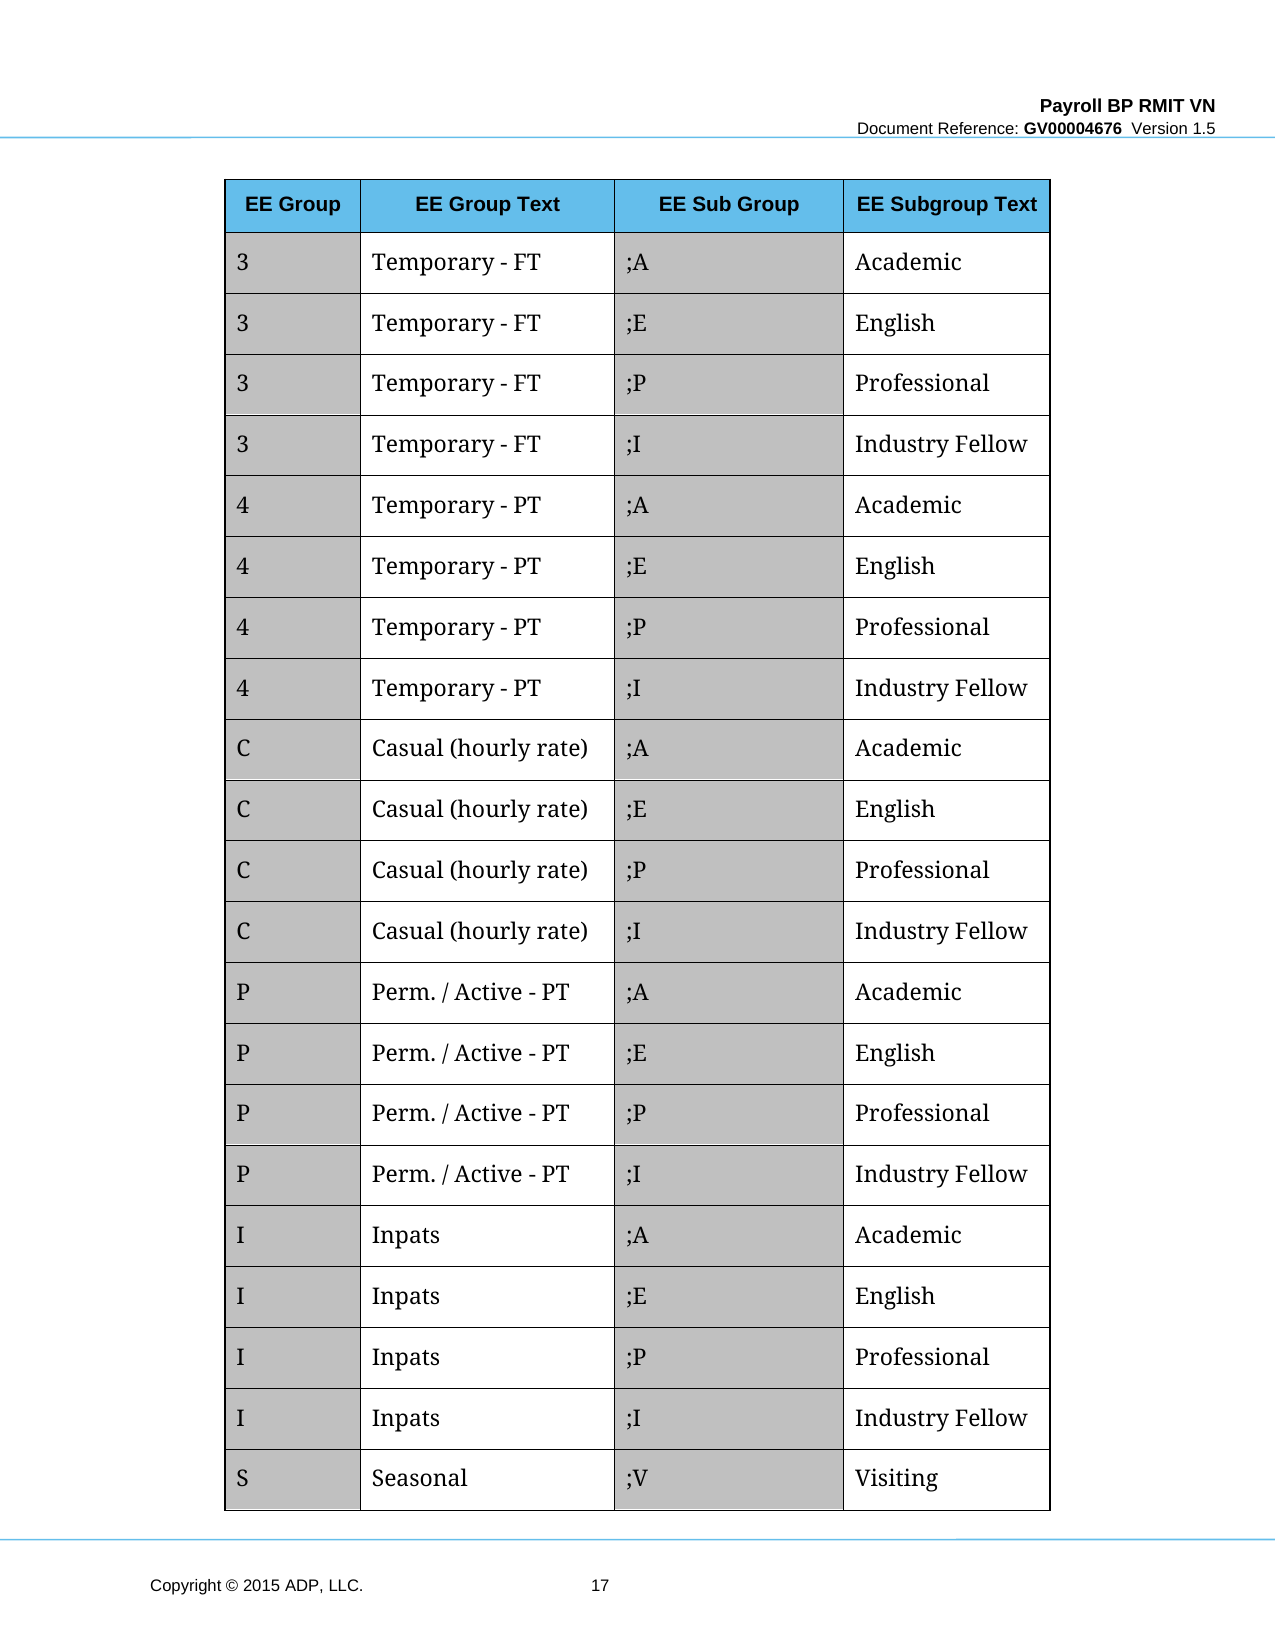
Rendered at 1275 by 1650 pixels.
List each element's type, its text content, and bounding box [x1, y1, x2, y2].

table_cell ;P [615, 841, 843, 901]
table_cell Temporary - PT [361, 598, 614, 658]
table_cell Temporary - PT [361, 476, 614, 536]
table_cell S [226, 1450, 360, 1509]
table_cell Industry Fellow [844, 902, 1049, 962]
table_cell ;E [615, 1024, 843, 1084]
table_cell Inpats [361, 1206, 614, 1266]
table_header EE Group [226, 180, 360, 232]
table_cell Casual (hourly rate) [361, 902, 614, 962]
table_cell ;E [615, 781, 843, 840]
table_cell Perm. / Active - PT [361, 1085, 614, 1144]
table_cell Temporary - FT [361, 294, 614, 354]
table_cell P [226, 963, 360, 1023]
table_cell ;V [615, 1450, 843, 1509]
table_cell Industry Fellow [844, 1146, 1049, 1205]
table_cell Professional [844, 598, 1049, 658]
table_cell Professional [844, 841, 1049, 901]
table_cell Industry Fellow [844, 659, 1049, 719]
table_cell Casual (hourly rate) [361, 781, 614, 840]
table_cell 3 [226, 355, 360, 414]
table_cell P [226, 1085, 360, 1144]
table_cell Academic [844, 233, 1049, 293]
table_cell Professional [844, 355, 1049, 414]
table_cell ;A [615, 233, 843, 293]
table_cell ;I [615, 1389, 843, 1449]
table_cell Inpats [361, 1389, 614, 1449]
table_cell Perm. / Active - PT [361, 1024, 614, 1084]
table_cell 3 [226, 233, 360, 293]
table_cell C [226, 720, 360, 779]
table_cell Perm. / Active - PT [361, 963, 614, 1023]
table_cell 4 [226, 476, 360, 536]
table_cell English [844, 781, 1049, 840]
table_cell I [226, 1206, 360, 1266]
table_cell English [844, 294, 1049, 354]
table_cell Academic [844, 720, 1049, 779]
table_cell ;A [615, 963, 843, 1023]
table_cell 3 [226, 294, 360, 354]
table_cell Temporary - FT [361, 416, 614, 475]
table_cell C [226, 841, 360, 901]
table_cell ;I [615, 416, 843, 475]
table_cell I [226, 1389, 360, 1449]
table_cell ;I [615, 659, 843, 719]
table_header EE Sub Group [615, 180, 843, 232]
table_cell English [844, 1267, 1049, 1327]
table_cell ;A [615, 720, 843, 779]
table_cell ;A [615, 476, 843, 536]
table_cell C [226, 902, 360, 962]
table_cell English [844, 537, 1049, 597]
table_cell Inpats [361, 1328, 614, 1388]
table_cell English [844, 1024, 1049, 1084]
table_cell ;E [615, 294, 843, 354]
table_cell P [226, 1024, 360, 1084]
table_cell ;I [615, 902, 843, 962]
table_header EE Group Text [361, 180, 614, 232]
table_cell Temporary - FT [361, 233, 614, 293]
table_cell Academic [844, 1206, 1049, 1266]
table_cell Casual (hourly rate) [361, 841, 614, 901]
table_cell C [226, 781, 360, 840]
table_cell Temporary - PT [361, 537, 614, 597]
table_cell ;E [615, 1267, 843, 1327]
table_cell P [226, 1146, 360, 1205]
table_cell Professional [844, 1085, 1049, 1144]
table_cell Industry Fellow [844, 416, 1049, 475]
table_cell 3 [226, 416, 360, 475]
table_cell I [226, 1267, 360, 1327]
table_cell ;I [615, 1146, 843, 1205]
table_cell ;P [615, 1085, 843, 1144]
table_cell 4 [226, 659, 360, 719]
table_cell Temporary - PT [361, 659, 614, 719]
table_header EE Subgroup Text [844, 180, 1049, 232]
table_cell ;P [615, 598, 843, 658]
table_cell Perm. / Active - PT [361, 1146, 614, 1205]
table_cell ;E [615, 537, 843, 597]
table_cell 4 [226, 537, 360, 597]
table_cell ;P [615, 1328, 843, 1388]
table_cell Visiting Professor [844, 1450, 1049, 1509]
table_cell Industry Fellow [844, 1389, 1049, 1449]
table_cell ;A [615, 1206, 843, 1266]
table_cell Academic [844, 963, 1049, 1023]
table_cell ;P [615, 355, 843, 414]
table_cell 4 [226, 598, 360, 658]
table_cell Professional [844, 1328, 1049, 1388]
table_cell Inpats [361, 1267, 614, 1327]
table_cell Seasonal [361, 1450, 614, 1509]
table_cell Temporary - FT [361, 355, 614, 414]
table_cell Casual (hourly rate) [361, 720, 614, 779]
table_cell Academic [844, 476, 1049, 536]
table_cell I [226, 1328, 360, 1388]
